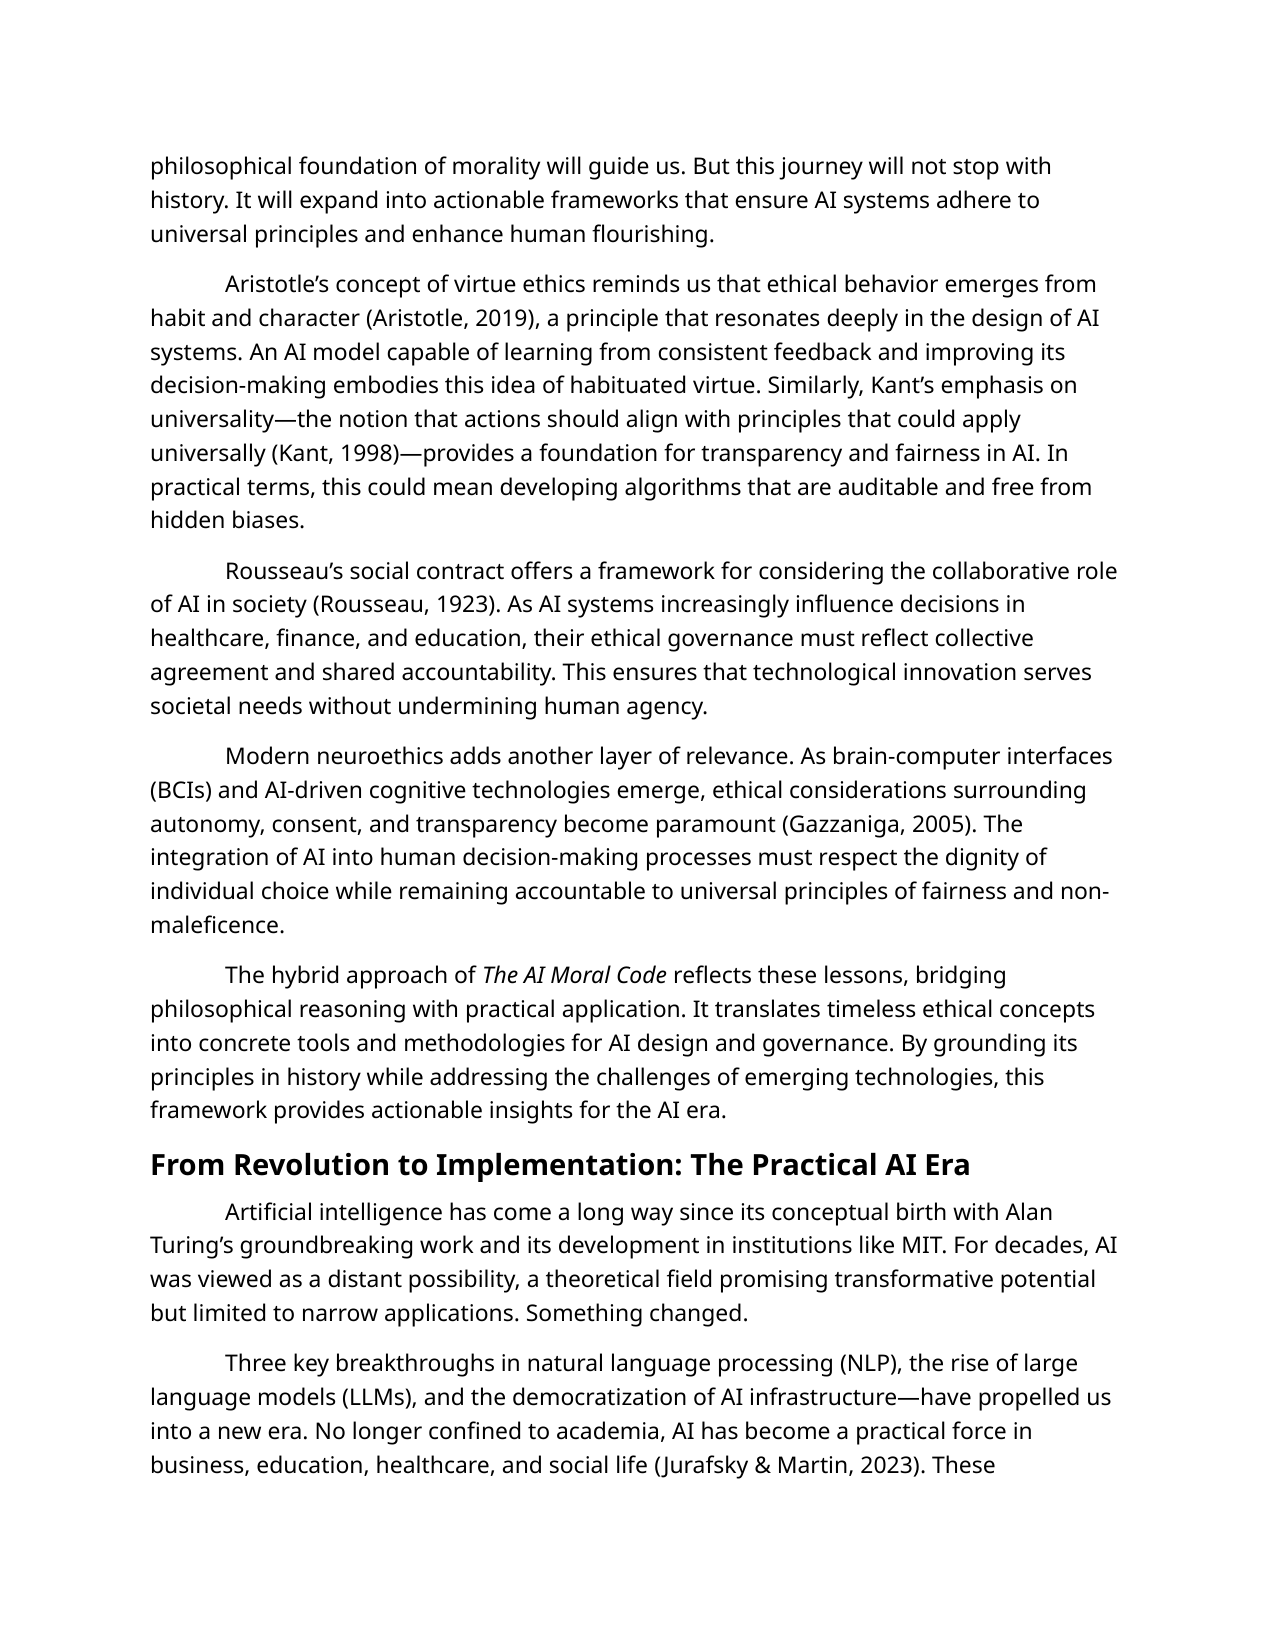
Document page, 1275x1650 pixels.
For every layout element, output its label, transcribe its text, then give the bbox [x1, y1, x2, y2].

text Artificial intelligence has come a long way since its conceptual birth with Alan Turing’s groundbreaking work and its development in institutions like MIT. For decades, AI was viewed as a distant possibility, a theoretical field promising transformative potential but limited to narrow applications. Something changed. [150, 1196, 1125, 1328]
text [150, 150, 1125, 249]
text The hybrid approach of The AI Moral Code reflects these lessons, bridging philosophical reasoning with practical application. It translates timeless ethical concepts into concrete tools and methodologies for AI design and governance. By grounding its principles in history while addressing the challenges of emerging technologies, this framework provides actionable insights for the AI era. [150, 959, 1125, 1125]
text Aristotle’s concept of virtue ethics reminds us that ethical behavior emerges from habit and character, a principle that resonates deeply in the design of AI systems. An AI model capable of learning from consistent feedback and improving its decision-making embodies this idea of habituated virtue. Similarly, Kant’s emphasis on universality—the notion that actions should align with principles that could apply universally—provides a foundation for transparency and fairness in AI. In practical terms, this could mean developing algorithms that are auditable and free from hidden biases. [150, 268, 1125, 535]
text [150, 1347, 1125, 1480]
text Modern neuroethics adds another layer of relevance. As brain-computer interfaces (BCIs) and AI-driven cognitive technologies emerge, ethical considerations surrounding autonomy, consent, and transparency become paramount. The integration of AI into human decision-making processes must respect the dignity of individual choice while remaining accountable to universal principles of fairness and non-maleficence. [150, 740, 1125, 940]
text Rousseau’s social contract offers a framework for considering the collaborative role of AI in society. As AI systems increasingly influence decisions in healthcare, finance, and education, their ethical governance must reflect collective agreement and shared accountability. This ensures that technological innovation serves societal needs without undermining human agency. [150, 554, 1125, 721]
subtitle From Revolution to Implementation: The Practical AI Era [150, 1144, 1125, 1184]
